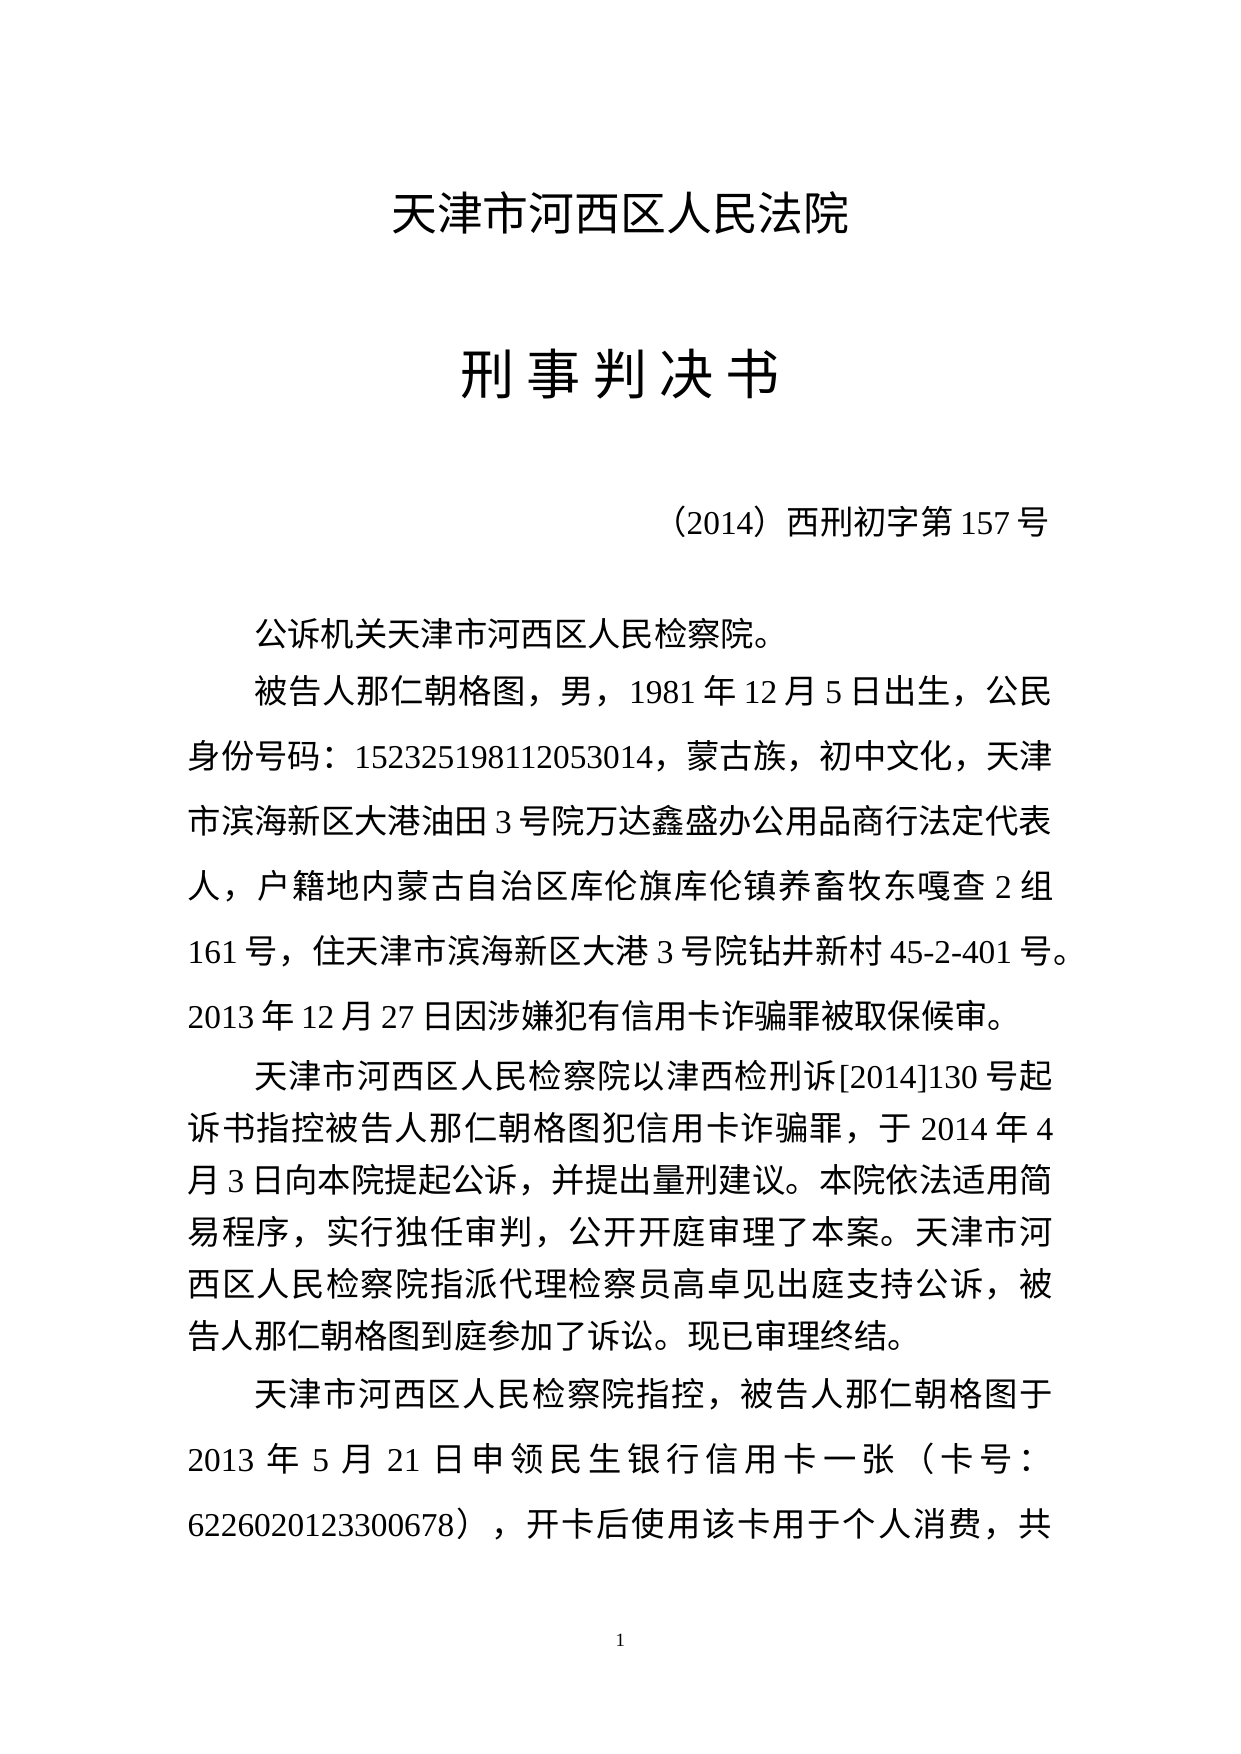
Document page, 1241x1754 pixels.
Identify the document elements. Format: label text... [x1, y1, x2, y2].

text 被告人那仁朝格图，男，1981年12月5日出生，公民身份号码：152325198112053014，蒙古族，初中文化，天津市滨海新区大港油田3号院万达鑫盛办公用品商行法定代表人，户籍地内蒙古自治区库伦旗库伦镇养畜牧东嘎查2组161号，住天津市滨海新区大港3号院钻井新村45-2-401号。2013年12月27日因涉嫌犯有信用卡诈骗罪被取保候审。 [187, 657, 1053, 1047]
text 刑 事 判 决 书 [187, 322, 1053, 419]
text 天津市河西区人民检察院以津西检刑诉[2014]130号起诉书指控被告人那仁朝格图犯信用卡诈骗罪，于2014年4月3日向本院提起公诉，并提出量刑建议。本院依法适用简易程序，实行独任审判，公开开庭审理了本案。天津市河西区人民检察院指派代理检察员高卓见出庭支持公诉，被告人那仁朝格图到庭参加了诉讼。现已审理终结。 [187, 1047, 1053, 1359]
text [187, 1359, 1053, 1554]
text 天津市河西区人民法院 [187, 162, 1053, 259]
text （2014）西刑初字第157号 [187, 488, 1050, 553]
text 公诉机关天津市河西区人民检察院。 [187, 605, 1053, 657]
